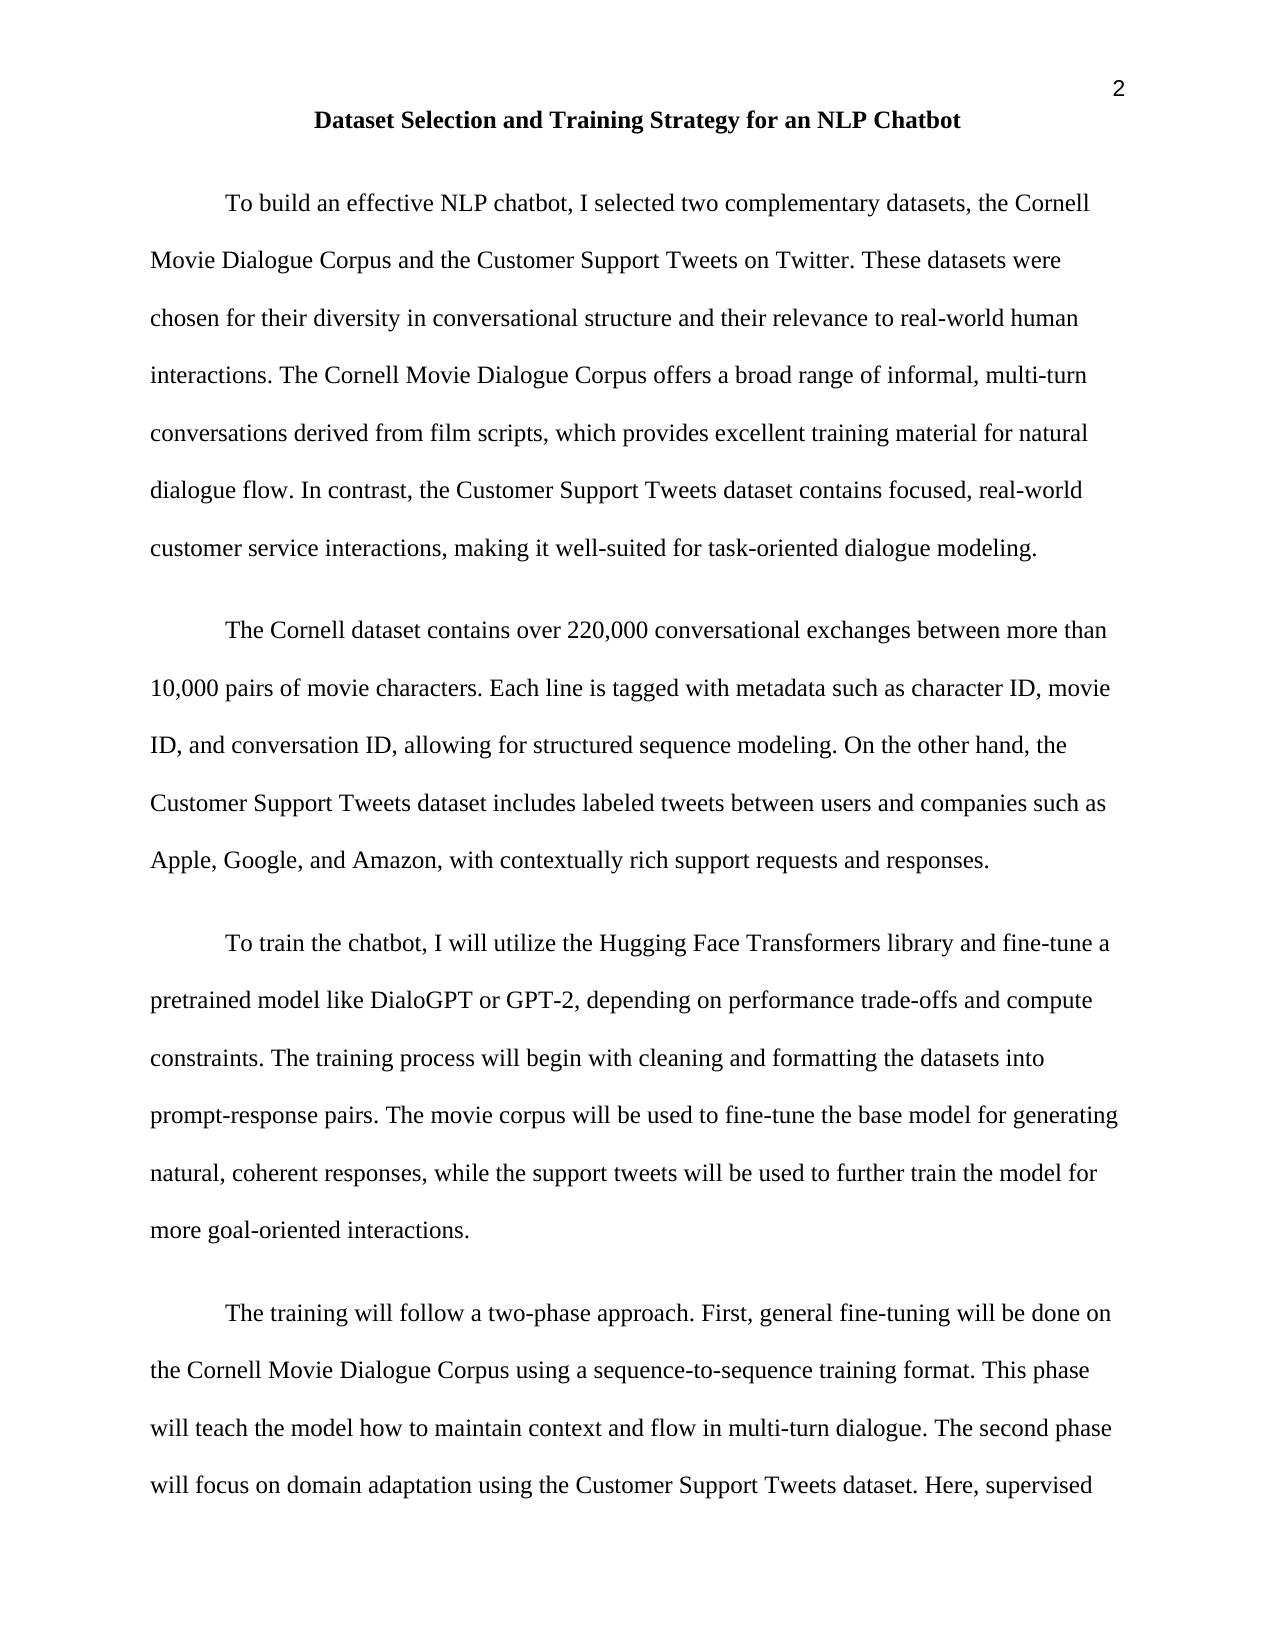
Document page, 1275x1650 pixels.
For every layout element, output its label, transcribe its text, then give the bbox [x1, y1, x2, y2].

text Dataset Selection and Training Strategy for an NLP Chatbot [150, 105, 1125, 134]
text To build an effective NLP chatbot, I selected two complementary datasets, the Cornell Movie Dialogue Corpus and the Customer Support Tweets on Twitter. These datasets were chosen for their diversity in conversational structure and their relevance to real-world human interactions. The Cornell Movie Dialogue Corpus offers a broad range of informal, multi-turn conversations derived from film scripts, which provides excellent training material for natural dialogue flow. In contrast, the Customer Support Tweets dataset contains focused, real-world customer service interactions, making it well-suited for task-oriented dialogue modeling. [150, 188, 1125, 561]
text The Cornell dataset contains over 220,000 conversational exchanges between more than 10,000 pairs of movie characters. Each line is tagged with metadata such as character ID, movie ID, and conversation ID, allowing for structured sequence modeling. On the other hand, the Customer Support Tweets dataset includes labeled tweets between users and companies such as Apple, Google, and Amazon, with contextually rich support requests and responses. [150, 615, 1125, 874]
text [150, 1298, 1125, 1499]
text To train the chatbot, I will utilize the Hugging Face Transformers library and fine-tune a pretrained model like DialoGPT or GPT-2, depending on performance trade-offs and compute constraints. The training process will begin with cleaning and formatting the datasets into prompt-response pairs. The movie corpus will be used to fine-tune the base model for generating natural, coherent responses, while the support tweets will be used to further train the model for more goal-oriented interactions. [150, 928, 1125, 1244]
